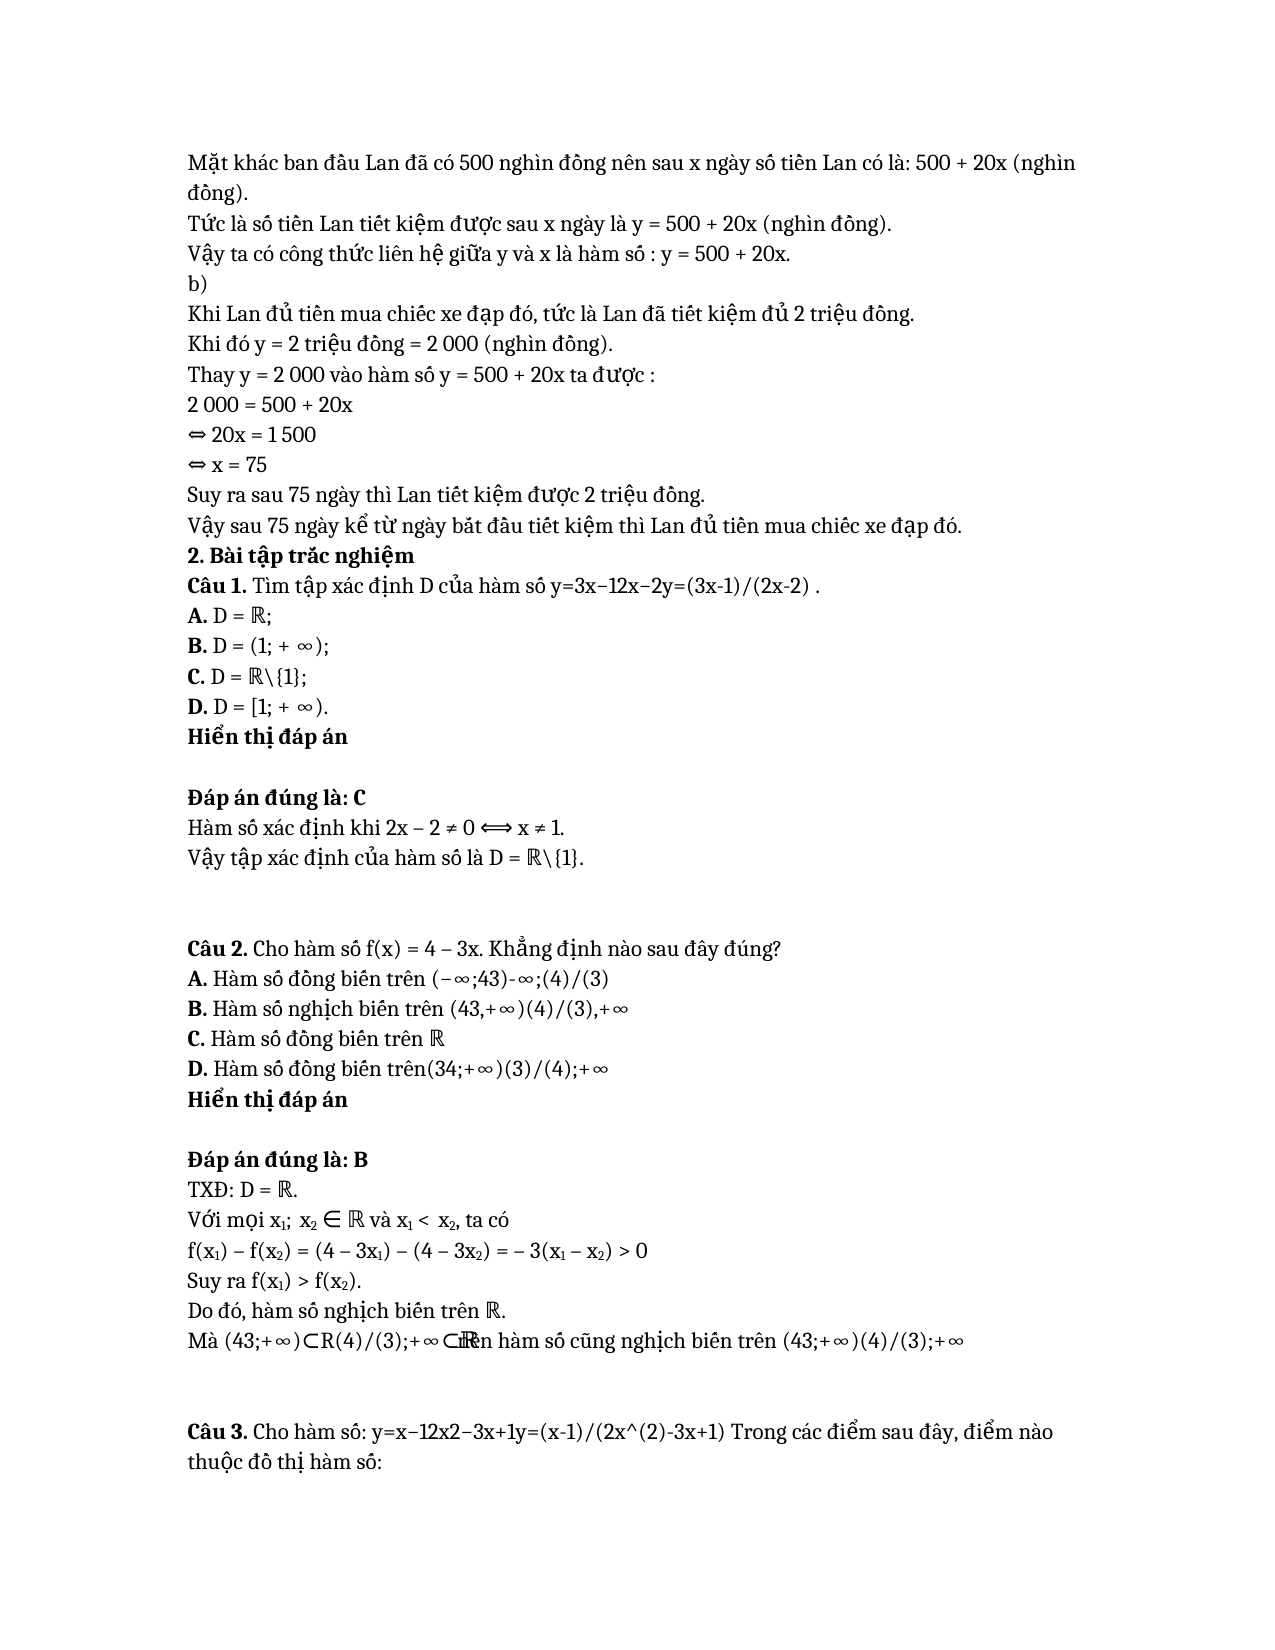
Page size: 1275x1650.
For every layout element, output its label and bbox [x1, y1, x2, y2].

text [187, 150, 1087, 1475]
